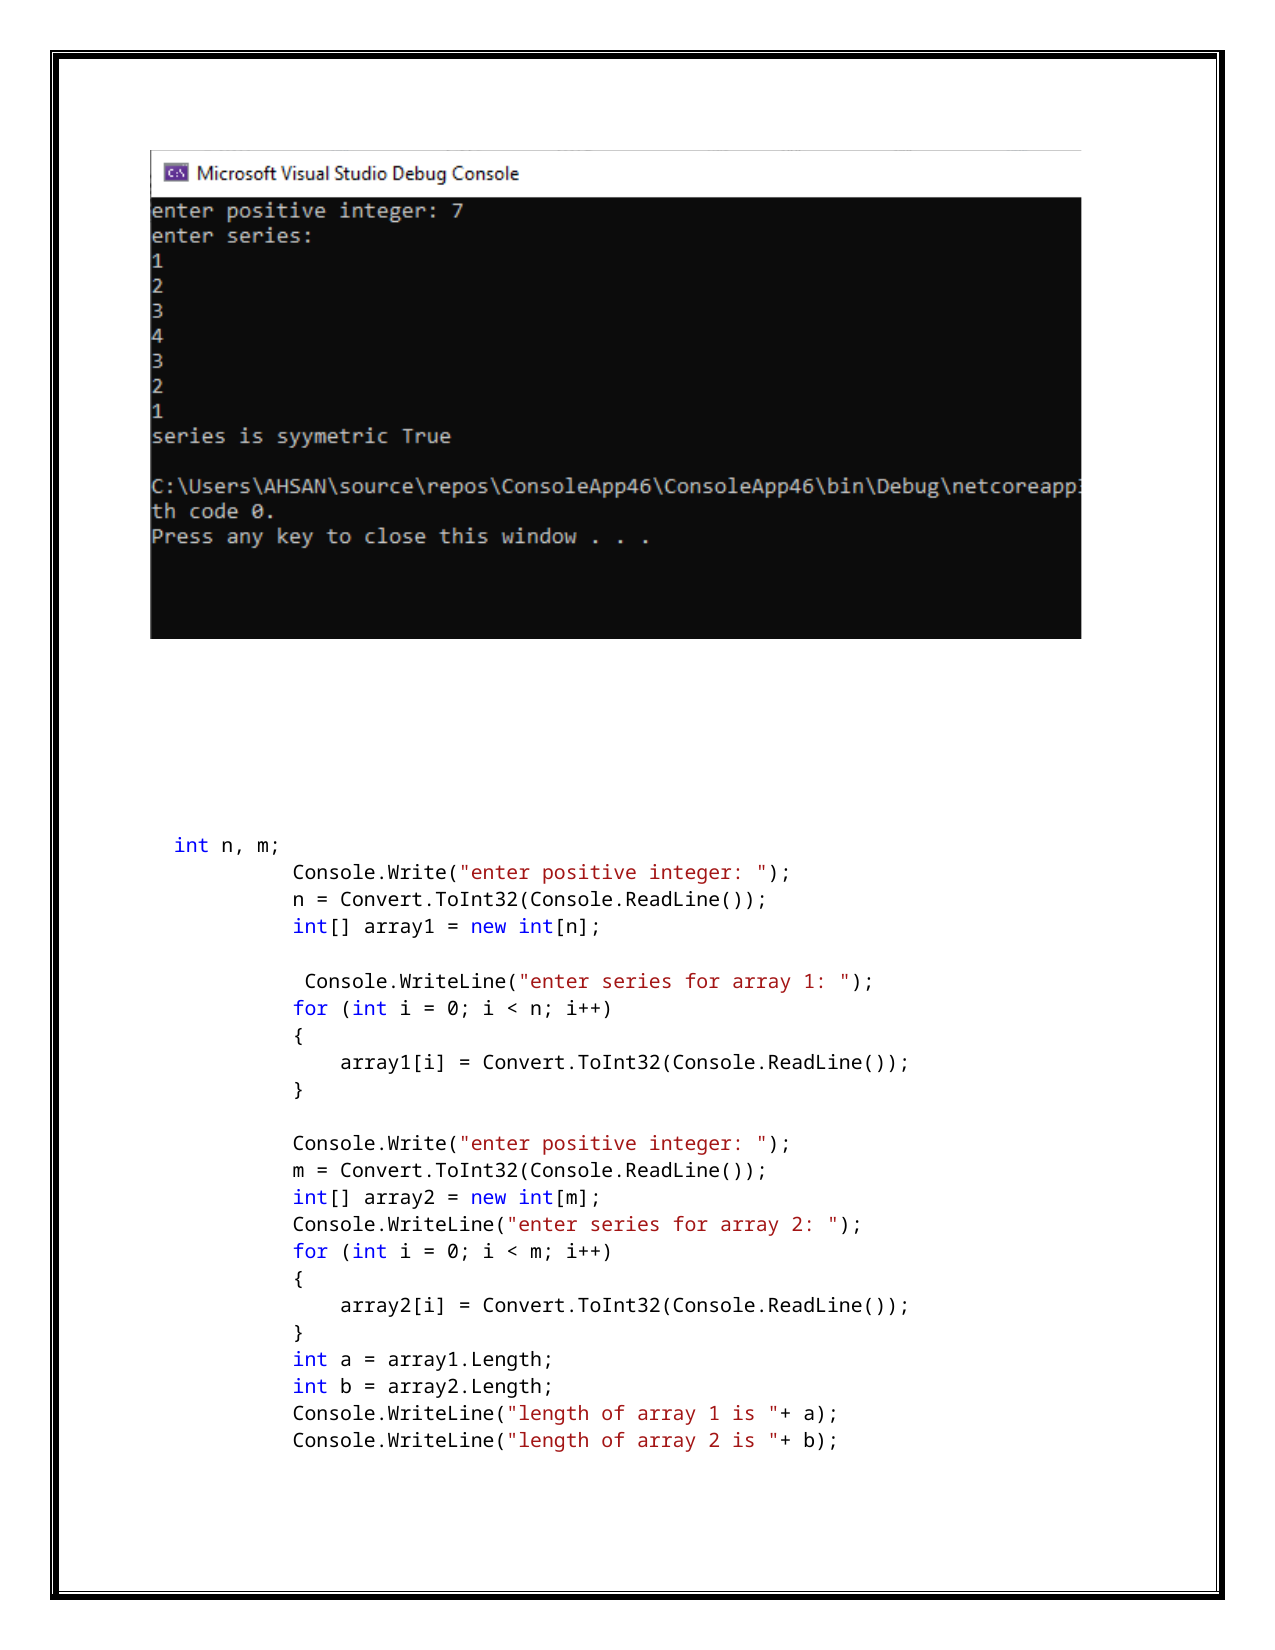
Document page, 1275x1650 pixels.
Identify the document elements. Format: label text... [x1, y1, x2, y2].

text } [150, 1318, 1125, 1345]
text Console.WriteLine("length of array 1 is "+ a); [150, 1399, 1125, 1426]
text } [150, 1075, 1125, 1102]
text for (int i = 0; i < n; i++) [150, 994, 1125, 1021]
text int b = array2.Length; [150, 1372, 1125, 1399]
text int[] array2 = new int[m]; [150, 1183, 1125, 1210]
text Console.Write("enter positive integer: "); [150, 858, 1125, 885]
text Console.WriteLine("enter series for array 2: "); [150, 1210, 1125, 1237]
text { [150, 1264, 1125, 1291]
text int[] array1 = new int[n]; [150, 912, 1125, 939]
text { [150, 1021, 1125, 1048]
text array2[i] = Convert.ToInt32(Console.ReadLine()); [150, 1291, 1125, 1318]
text int n, m; [150, 831, 1125, 858]
text m = Convert.ToInt32(Console.ReadLine()); [150, 1156, 1125, 1183]
text int a = array1.Length; [150, 1345, 1125, 1372]
text Console.WriteLine("length of array 2 is "+ b); [150, 1426, 1125, 1453]
text Console.WriteLine("enter series for array 1: "); [150, 967, 1125, 994]
text Console.Write("enter positive integer: "); [150, 1129, 1125, 1156]
text array1[i] = Convert.ToInt32(Console.ReadLine()); [150, 1048, 1125, 1075]
text n = Convert.ToInt32(Console.ReadLine()); [150, 885, 1125, 912]
picture [150, 150, 1082, 639]
text for (int i = 0; i < m; i++) [150, 1237, 1125, 1264]
